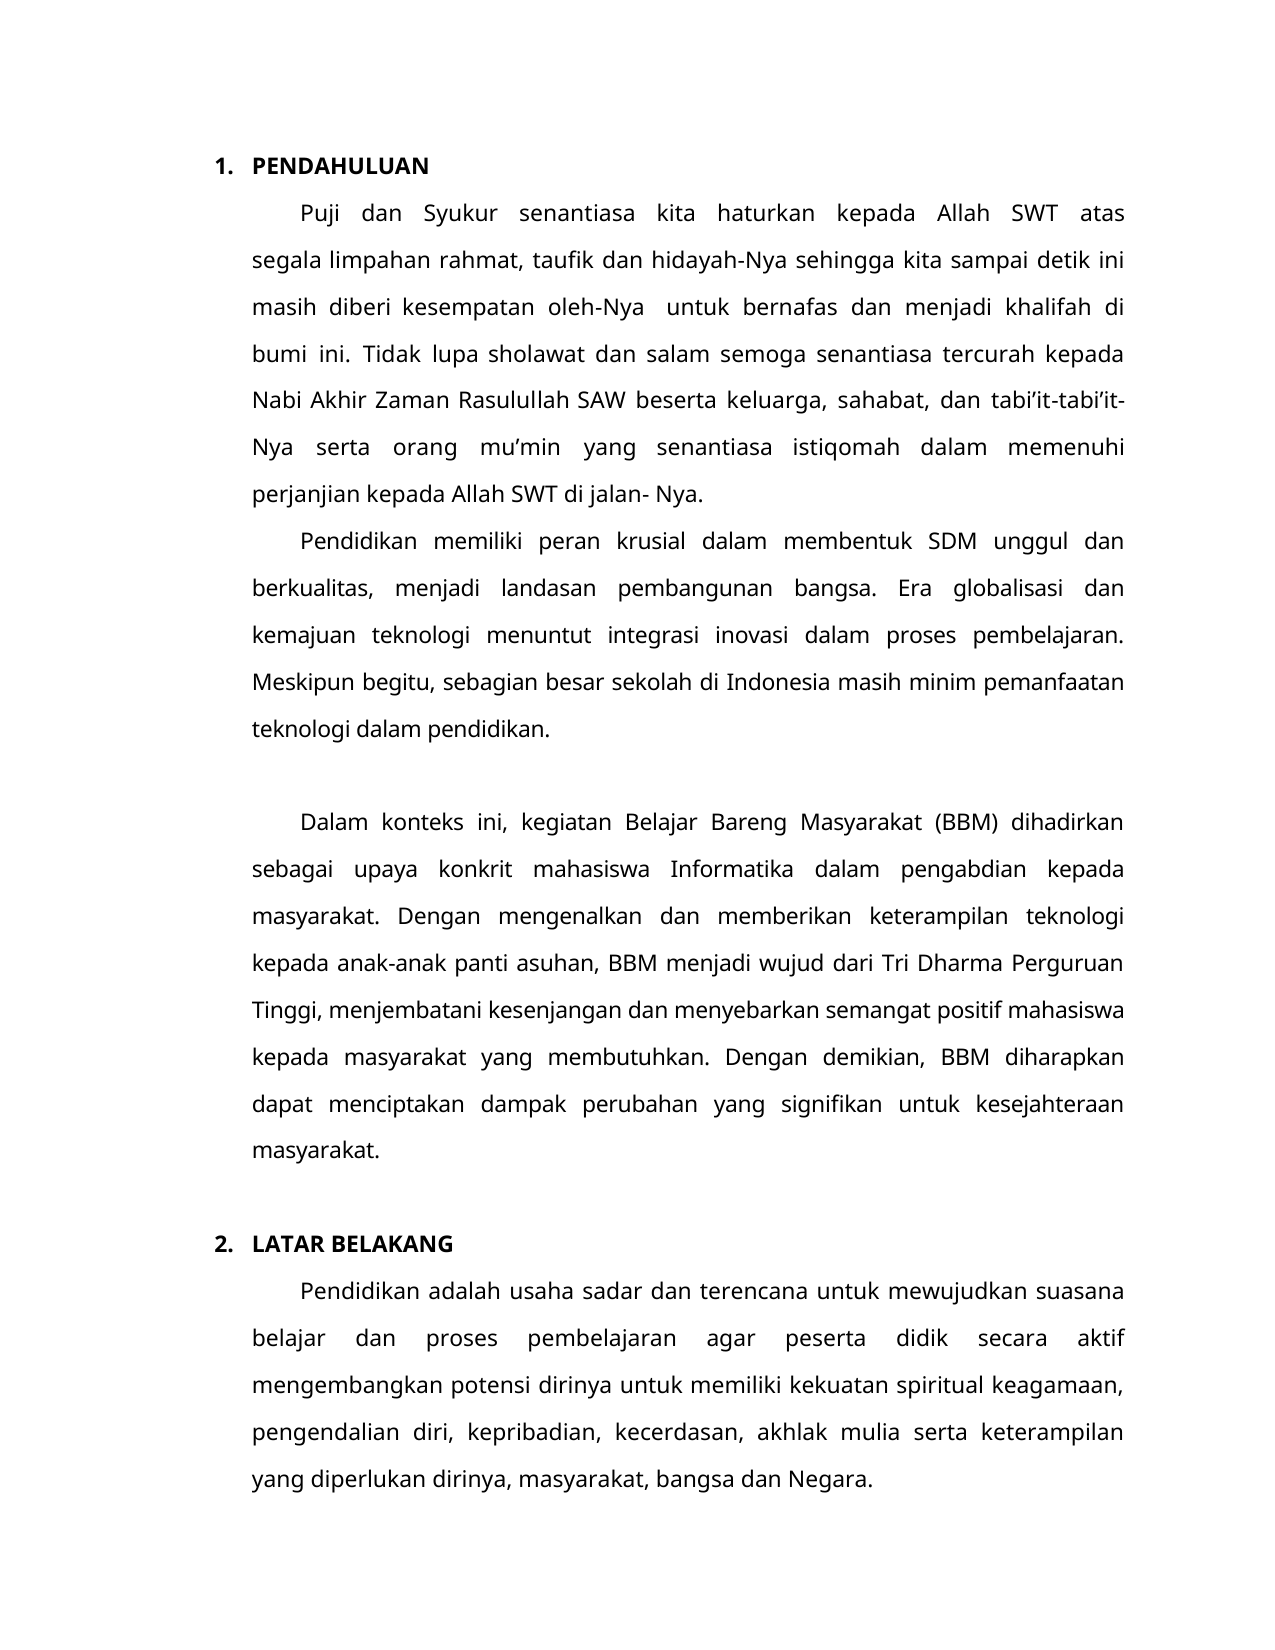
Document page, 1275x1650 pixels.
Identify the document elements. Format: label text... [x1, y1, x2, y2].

text Pendidikan memiliki peran krusial dalam membentuk SDM unggul dan berkualitas, menjadi landasan pembangunan bangsa. Era globalisasi dan kemajuan teknologi menuntut integrasi inovasi dalam proses pembelajaran. Meskipun begitu, sebagian besar sekolah di Indonesia masih minim pemanfaatan teknologi dalam pendidikan. [252, 525, 1125, 744]
list Pendidikan adalah usaha sadar dan terencana untuk mewujudkan suasana belajar dan proses pembelajaran agar peserta didik secara aktif mengembangkan potensi dirinya untuk memiliki kekuatan spiritual keagamaan, pengendalian diri, kepribadian, kecerdasan, akhlak mulia serta keterampilan yang diperlukan dirinya, masyarakat, bangsa dan Negara. [252, 1275, 1125, 1494]
text Dalam konteks ini, kegiatan Belajar Bareng Masyarakat (BBM) dihadirkan sebagai upaya konkrit mahasiswa Informatika dalam pengabdian kepada masyarakat. Dengan mengenalkan dan memberikan keterampilan teknologi kepada anak-anak panti asuhan, BBM menjadi wujud dari Tri Dharma Perguruan Tinggi, menjembatani kesenjangan dan menyebarkan semangat positif mahasiswa kepada masyarakat yang membutuhkan. Dengan demikian, BBM diharapkan dapat menciptakan dampak perubahan yang signifikan untuk kesejahteraan masyarakat. [252, 806, 1125, 1166]
list PENDAHULUAN [214, 150, 1125, 181]
list LATAR BELAKANG [214, 1228, 1125, 1259]
list Puji dan Syukur senantiasa kita haturkan kepada Allah SWT atas segala limpahan rahmat, taufik dan hidayah-Nya sehingga kita sampai detik ini masih diberi kesempatan oleh-Nya untuk bernafas dan menjadi khalifah di bumi ini. Tidak lupa sholawat dan salam semoga senantiasa tercurah kepada Nabi Akhir Zaman Rasulullah SAW beserta keluarga, sahabat, dan tabi’it-tabi’it-Nya serta orang mu’min yang senantiasa istiqomah dalam memenuhi perjanjian kepada Allah SWT di jalan- Nya. [252, 197, 1125, 509]
